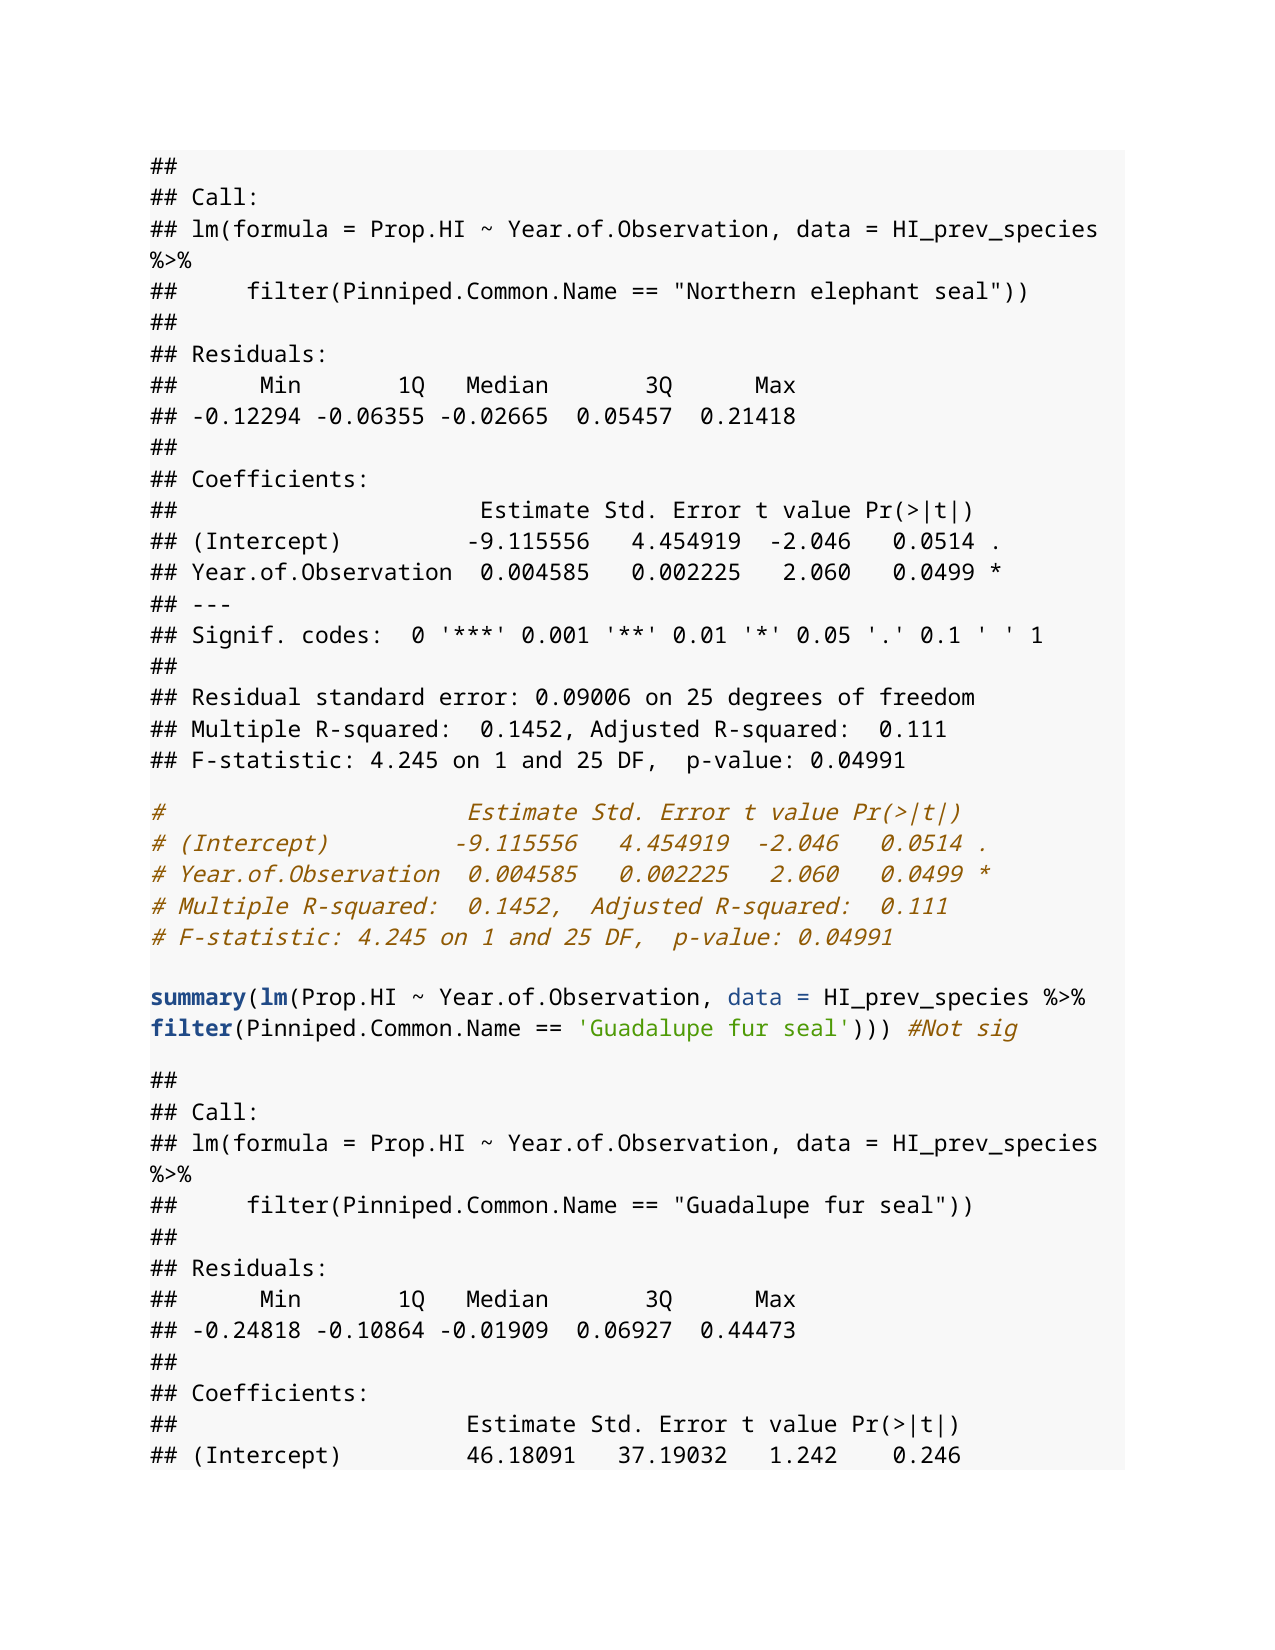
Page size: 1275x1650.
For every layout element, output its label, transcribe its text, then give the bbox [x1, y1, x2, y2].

text ## ## Call: ## lm(formula = Prop.HI ~ Year.of.Observation, data = HI_prev_species %>% ## filter(Pinniped.Common.Name == "Northern elephant seal")) ## ## Residuals: ## Min 1Q Median 3Q Max ## -0.12294 -0.06355 -0.02665 0.05457 0.21418 ## ## Coefficients: ## Estimate Std. Error t value Pr(>|t|) ## (Intercept) -9.115556 4.454919 -2.046 0.0514 . ## Year.of.Observation 0.004585 0.002225 2.060 0.0499 * ## --- ## Signif. codes: 0 '***' 0.001 '**' 0.01 '*' 0.05 '.' 0.1 ' ' 1 ## ## Residual standard error: 0.09006 on 25 degrees of freedom ## Multiple R-squared: 0.1452, Adjusted R-squared: 0.111 ## F-statistic: 4.245 on 1 and 25 DF, p-value: 0.04991 [150, 150, 1125, 775]
text # Estimate Std. Error t value Pr(>|t|) # (Intercept) -9.115556 4.454919 -2.046 0.0514 . # Year.of.Observation 0.004585 0.002225 2.060 0.0499 * # Multiple R-squared: 0.1452, Adjusted R-squared: 0.111 # F-statistic: 4.245 on 1 and 25 DF, p-value: 0.04991 summary(lm(Prop.HI ~ Year.of.Observation, data = HI_prev_species %>% filter(Pinniped.Common.Name == 'Guadalupe fur seal'))) #Not sig [150, 796, 1125, 1043]
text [150, 1064, 1125, 1470]
